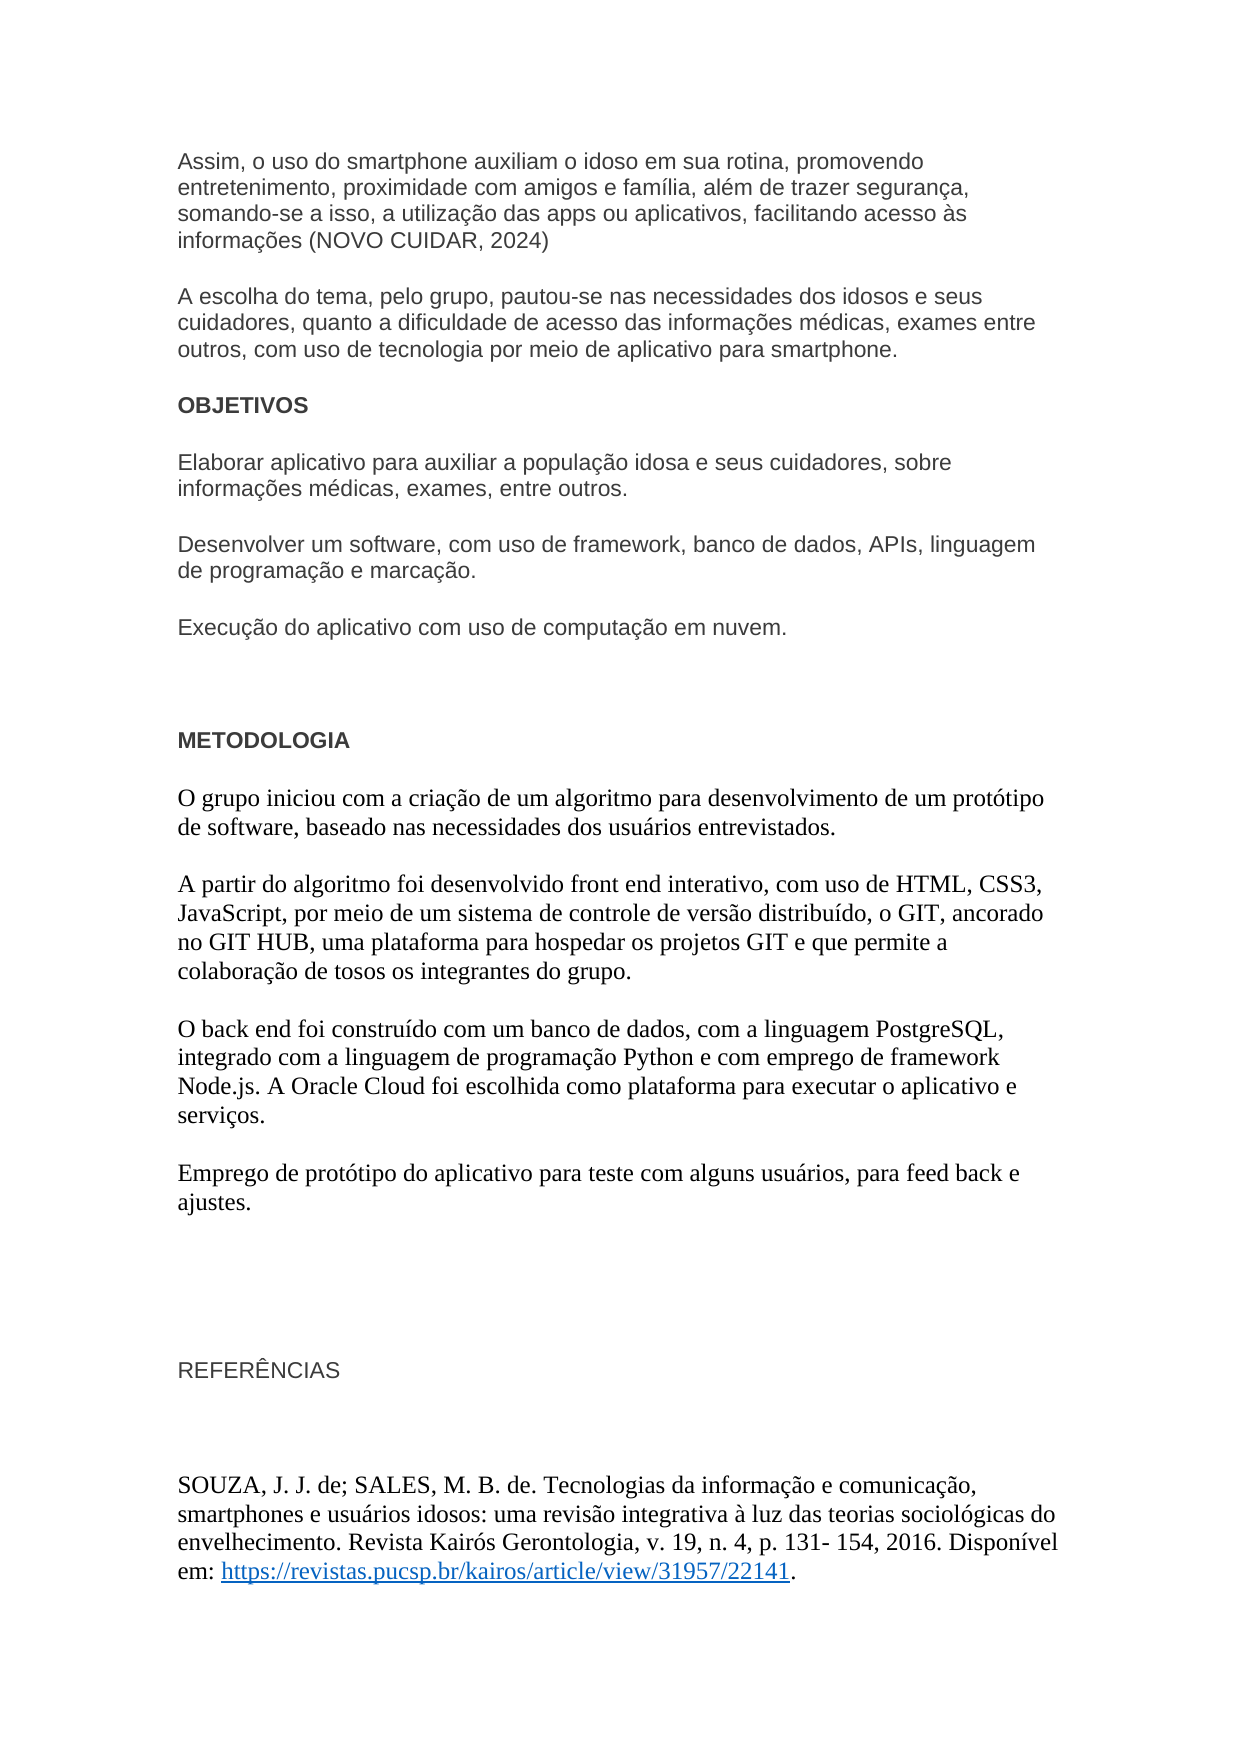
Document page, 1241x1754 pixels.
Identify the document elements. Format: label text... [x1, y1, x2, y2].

text REFERÊNCIAS [177, 1357, 1063, 1384]
text A partir do algoritmo foi desenvolvido front end interativo, com uso de HTML, CSS3, JavaScript, por meio de um sistema de controle de versão distribuído, o GIT, ancorado no GIT HUB, uma plataforma para hospedar os projetos GIT e que permite a colaboração de tosos os integrantes do grupo. [177, 869, 1063, 984]
text Assim, o uso do smartphone auxiliam o idoso em sua rotina, promovendo entretenimento, proximidade com amigos e família, além de trazer segurança, somando-se a isso, a utilização das apps ou aplicativos, facilitando acesso às informações (NOVO CUIDAR, 2024) [177, 148, 1063, 253]
text OBJETIVOS [177, 392, 1063, 418]
text Execução do aplicativo com uso de computação em nuvem. [177, 614, 1063, 640]
text O back end foi construído com um banco de dados, com a linguagem PostgreSQL, integrado com a linguagem de programação Python e com emprego de framework Node.js. A Oracle Cloud foi escolhida como plataforma para executar o aplicativo e serviços. [177, 1014, 1063, 1129]
text Elaborar aplicativo para auxiliar a população idosa e seus cuidadores, sobre informações médicas, exames, entre outros. [177, 448, 1063, 501]
text Desenvolver um software, com uso de framework, banco de dados, APIs, linguagem de programação e marcação. [177, 531, 1063, 584]
text SOUZA, J. J. de; SALES, M. B. de. Tecnologias da informação e comunicação, smartphones e usuários idosos: uma revisão integrativa à luz das teorias sociológicas do envelhecimento. Revista Kairós Gerontologia, v. 19, n. 4, p. 131- 154, 2016. Disponível em: https://revistas.pucsp.br/kairos/article/view/31957/22141. [177, 1470, 1063, 1585]
text Emprego de protótipo do aplicativo para teste com alguns usuários, para feed back e ajustes. [177, 1158, 1063, 1215]
text METODOLOGIA [177, 727, 1063, 753]
text A escolha do tema, pelo grupo, pautou-se nas necessidades dos idosos e seus cuidadores, quanto a dificuldade de acesso das informações médicas, exames entre outros, com uso de tecnologia por meio de aplicativo para smartphone. [177, 283, 1063, 362]
text O grupo iniciou com a criação de um algoritmo para desenvolvimento de um protótipo de software, baseado nas necessidades dos usuários entrevistados. [177, 783, 1063, 840]
